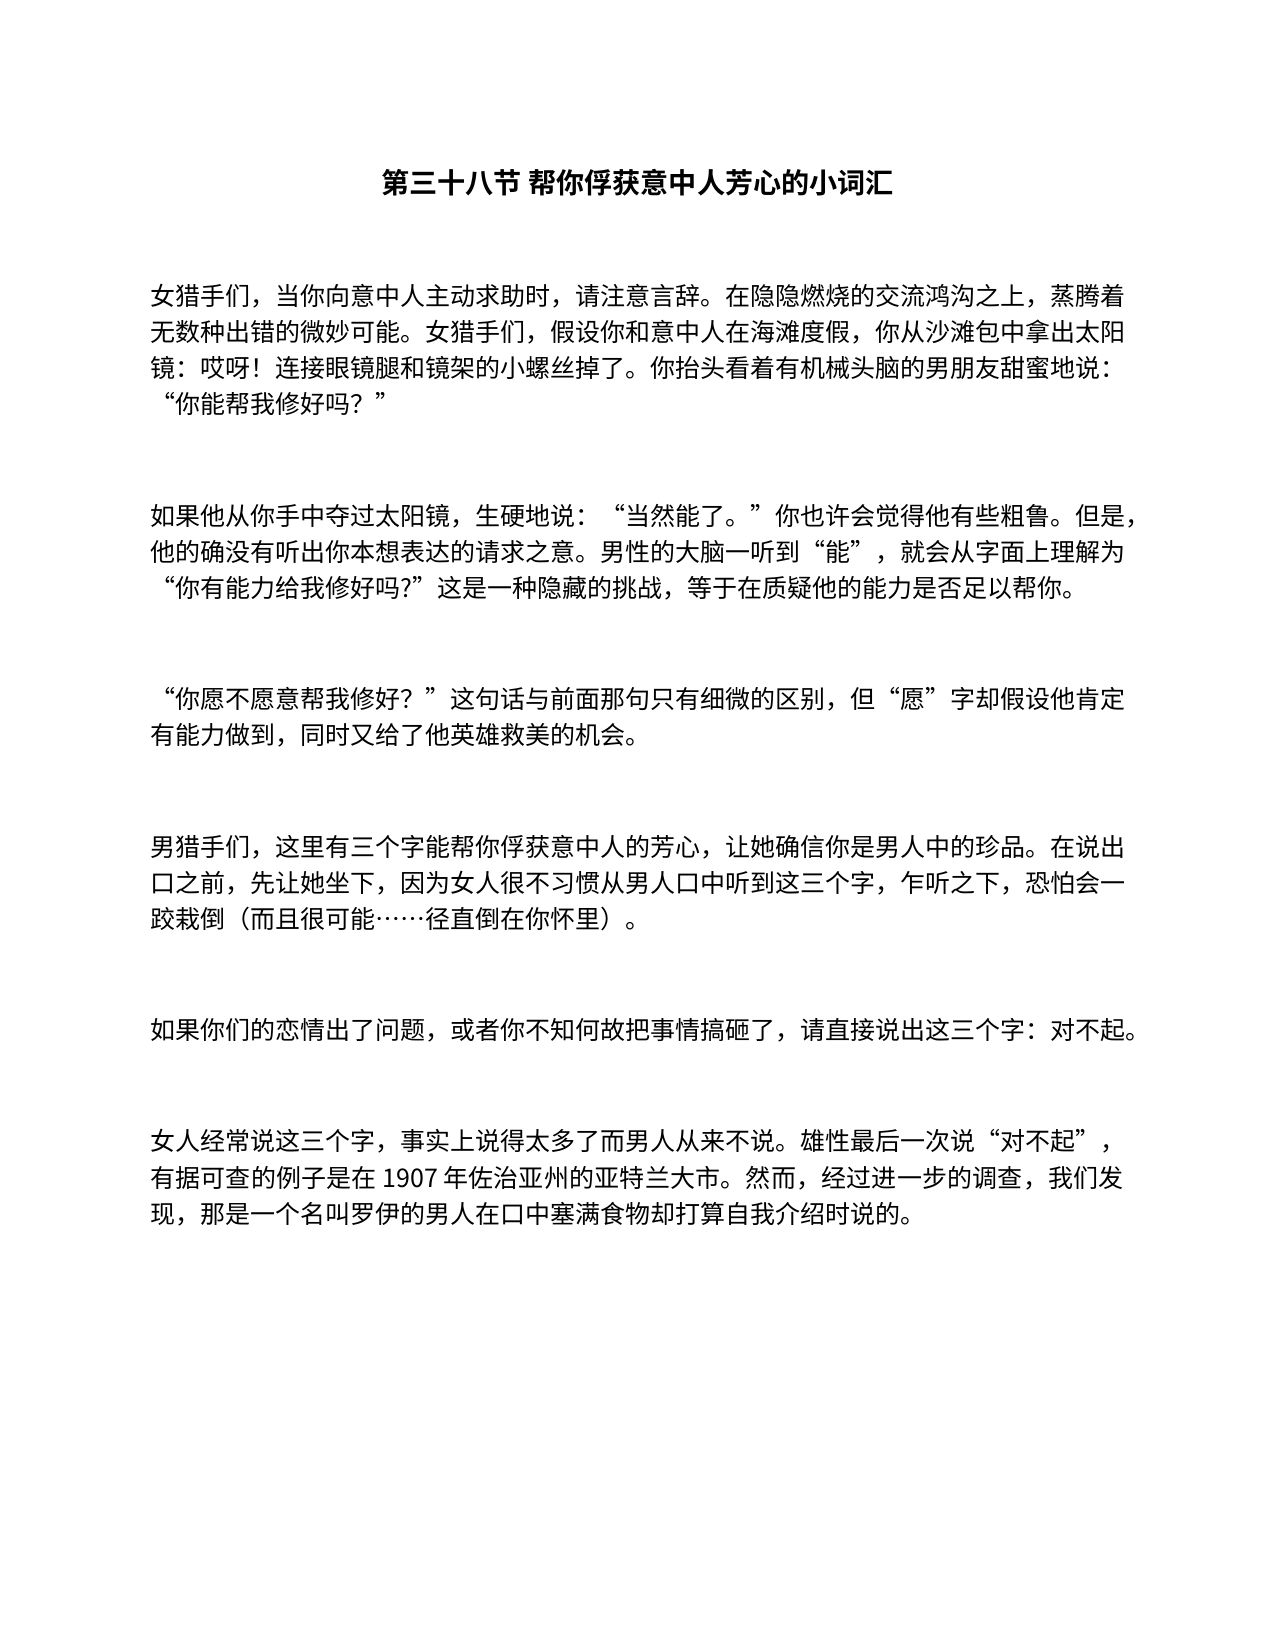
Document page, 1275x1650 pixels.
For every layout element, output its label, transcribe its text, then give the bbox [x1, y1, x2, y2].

text “你愿不愿意帮我修好？”这句话与前面那句只有细微的区别，但“愿”字却假设他肯定有能力做到，同时又给了他英雄救美的机会。 [150, 679, 1125, 752]
text 女猎手们，当你向意中人主动求助时，请注意言辞。在隐隐燃烧的交流鸿沟之上，蒸腾着无数种出错的微妙可能。女猎手们，假设你和意中人在海滩度假，你从沙滩包中拿出太阳镜：哎呀！连接眼镜腿和镜架的小螺丝掉了。你抬头看着有机械头脑的男朋友甜蜜地说：“你能帮我修好吗？” [150, 276, 1125, 421]
text 如果你们的恋情出了问题，或者你不知何故把事情搞砸了，请直接说出这三个字：对不起。 [150, 1011, 1125, 1047]
text 女人经常说这三个字，事实上说得太多了而男人从来不说。雄性最后一次说“对不起”，有据可查的例子是在1907年佐治亚州的亚特兰大市。然而，经过进一步的调查，我们发现，那是一个名叫罗伊的男人在口中塞满食物却打算自我介绍时说的。 [150, 1122, 1125, 1231]
text 如果他从你手中夺过太阳镜，生硬地说：“当然能了。”你也许会觉得他有些粗鲁。但是，他的确没有听出你本想表达的请求之意。男性的大脑一听到“能”，就会从字面上理解为“你有能力给我修好吗?”这是一种隐藏的挑战，等于在质疑他的能力是否足以帮你。 [150, 496, 1125, 605]
subtitle 第三十八节 帮你俘获意中人芳心的小词汇 [150, 160, 1125, 201]
text 男猎手们，这里有三个字能帮你俘获意中人的芳心，让她确信你是男人中的珍品。在说出口之前，先让她坐下，因为女人很不习惯从男人口中听到这三个字，乍听之下，恐怕会一跤栽倒（而且很可能……径直倒在你怀里）。 [150, 827, 1125, 936]
